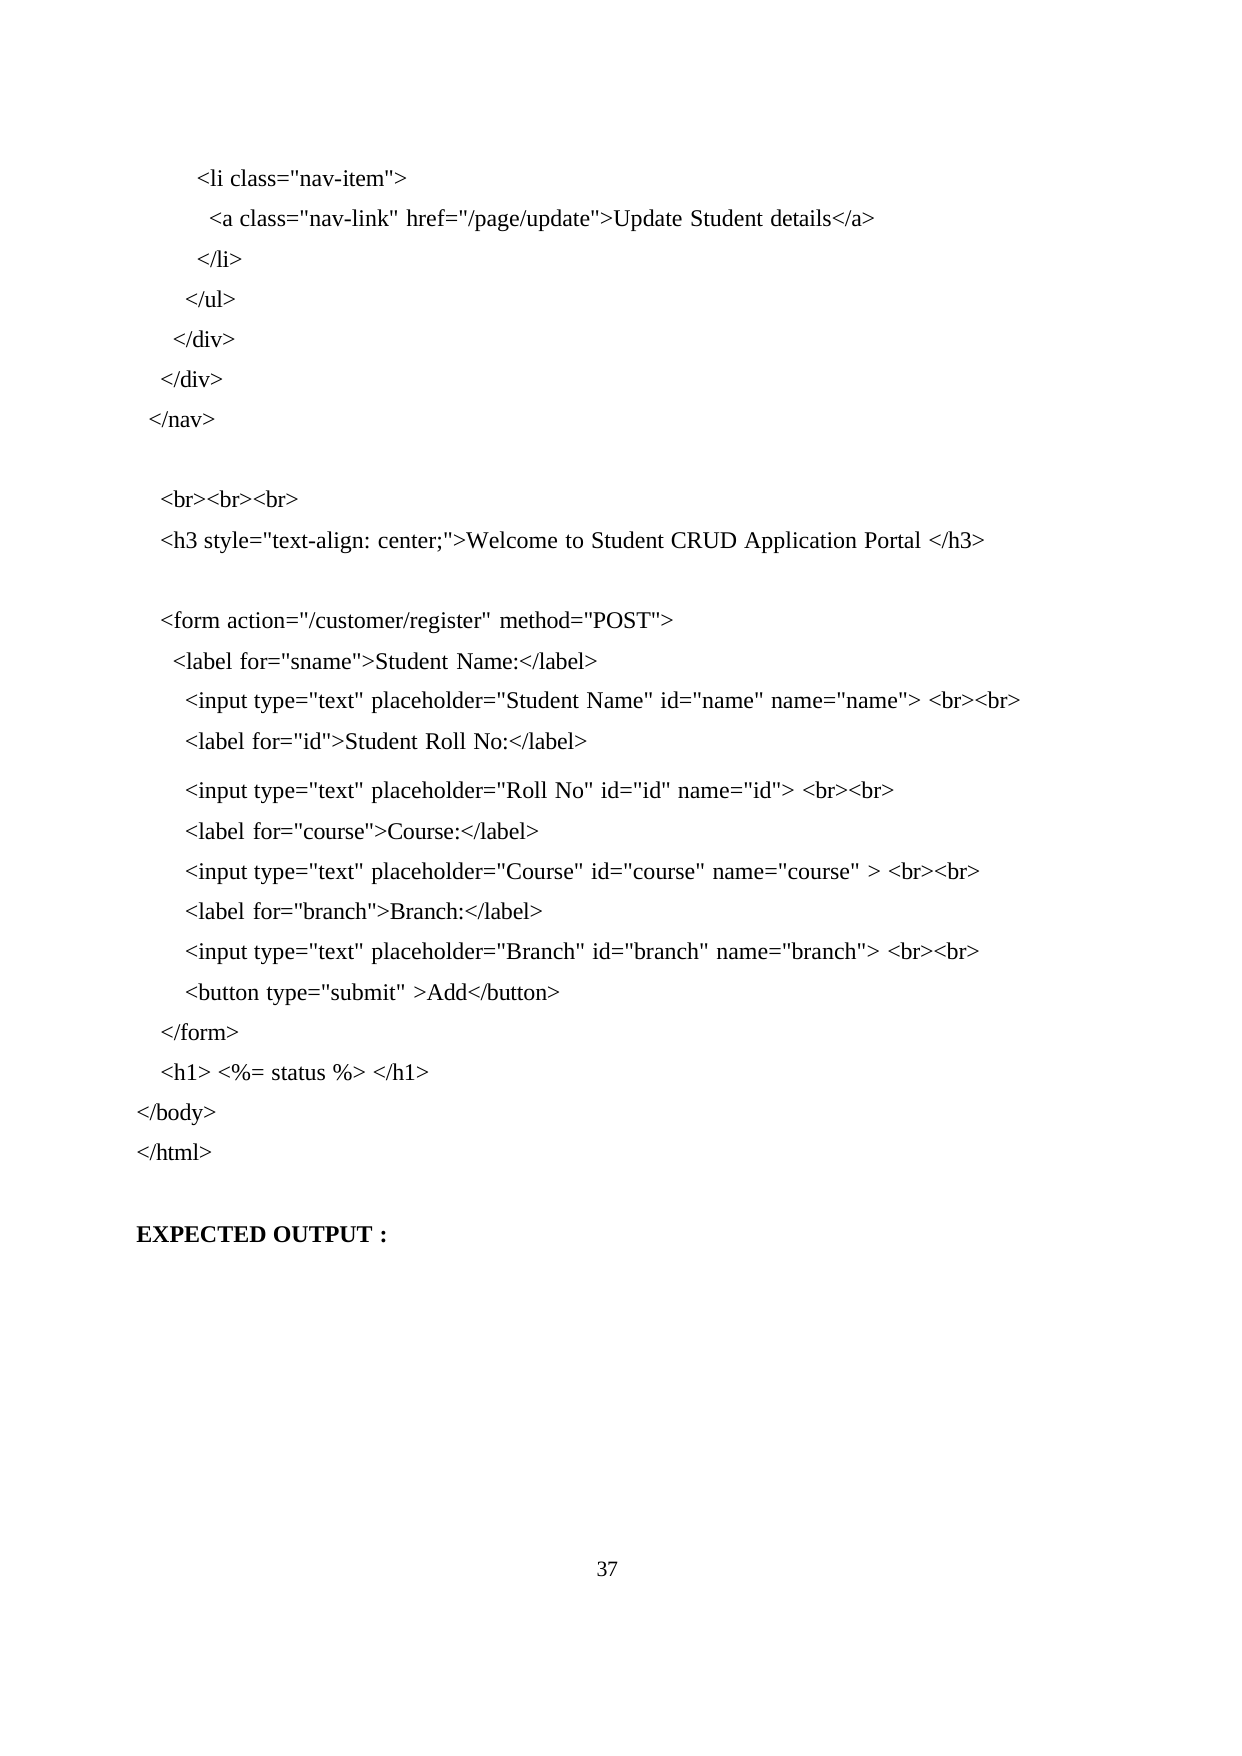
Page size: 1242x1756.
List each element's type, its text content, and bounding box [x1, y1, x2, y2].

text <form action="/customer/register" method="POST"> [160, 606, 1181, 634]
text <h3 style="text-align: center;">Welcome to Student CRUD Application Portal </h3> [160, 526, 1181, 554]
text </nav> [148, 405, 1181, 433]
text <input type="text" placeholder="Roll No" id="id" name="id"> <br><br> [184, 776, 1181, 804]
text </html> [136, 1138, 1181, 1166]
text <h1> <%= status %> </h1> [160, 1058, 1181, 1086]
text </ul> [184, 285, 1181, 312]
text </div> [160, 365, 1181, 392]
text <button type="submit" >Add</button> [184, 977, 1181, 1005]
text <input type="text" placeholder="Course" id="course" name="course" > <br><br> [184, 857, 1181, 884]
subtitle EXPECTED OUTPUT : [136, 1220, 1181, 1247]
text <li class="nav-item"> [196, 164, 1181, 191]
text <a class="nav-link" href="/page/update">Update Student details</a> [209, 204, 1181, 232]
text <br><br><br> [160, 486, 1181, 513]
text </li> [196, 245, 1181, 272]
text <label for="course">Course:</label> [184, 817, 1181, 844]
text <input type="text" placeholder="Branch" id="branch" name="branch"> <br><br> [184, 937, 1181, 965]
text <label for="sname">Student Name:</label> [172, 647, 1181, 674]
text </form> [160, 1018, 1181, 1045]
text <input type="text" placeholder="Student Name" id="name" name="name"> <br><br> [184, 687, 1181, 714]
text </body> [136, 1098, 1181, 1126]
text <label for="branch">Branch:</label> [184, 897, 1181, 925]
text <label for="id">Student Roll No:</label> [184, 727, 1181, 755]
text </div> [172, 325, 1181, 353]
